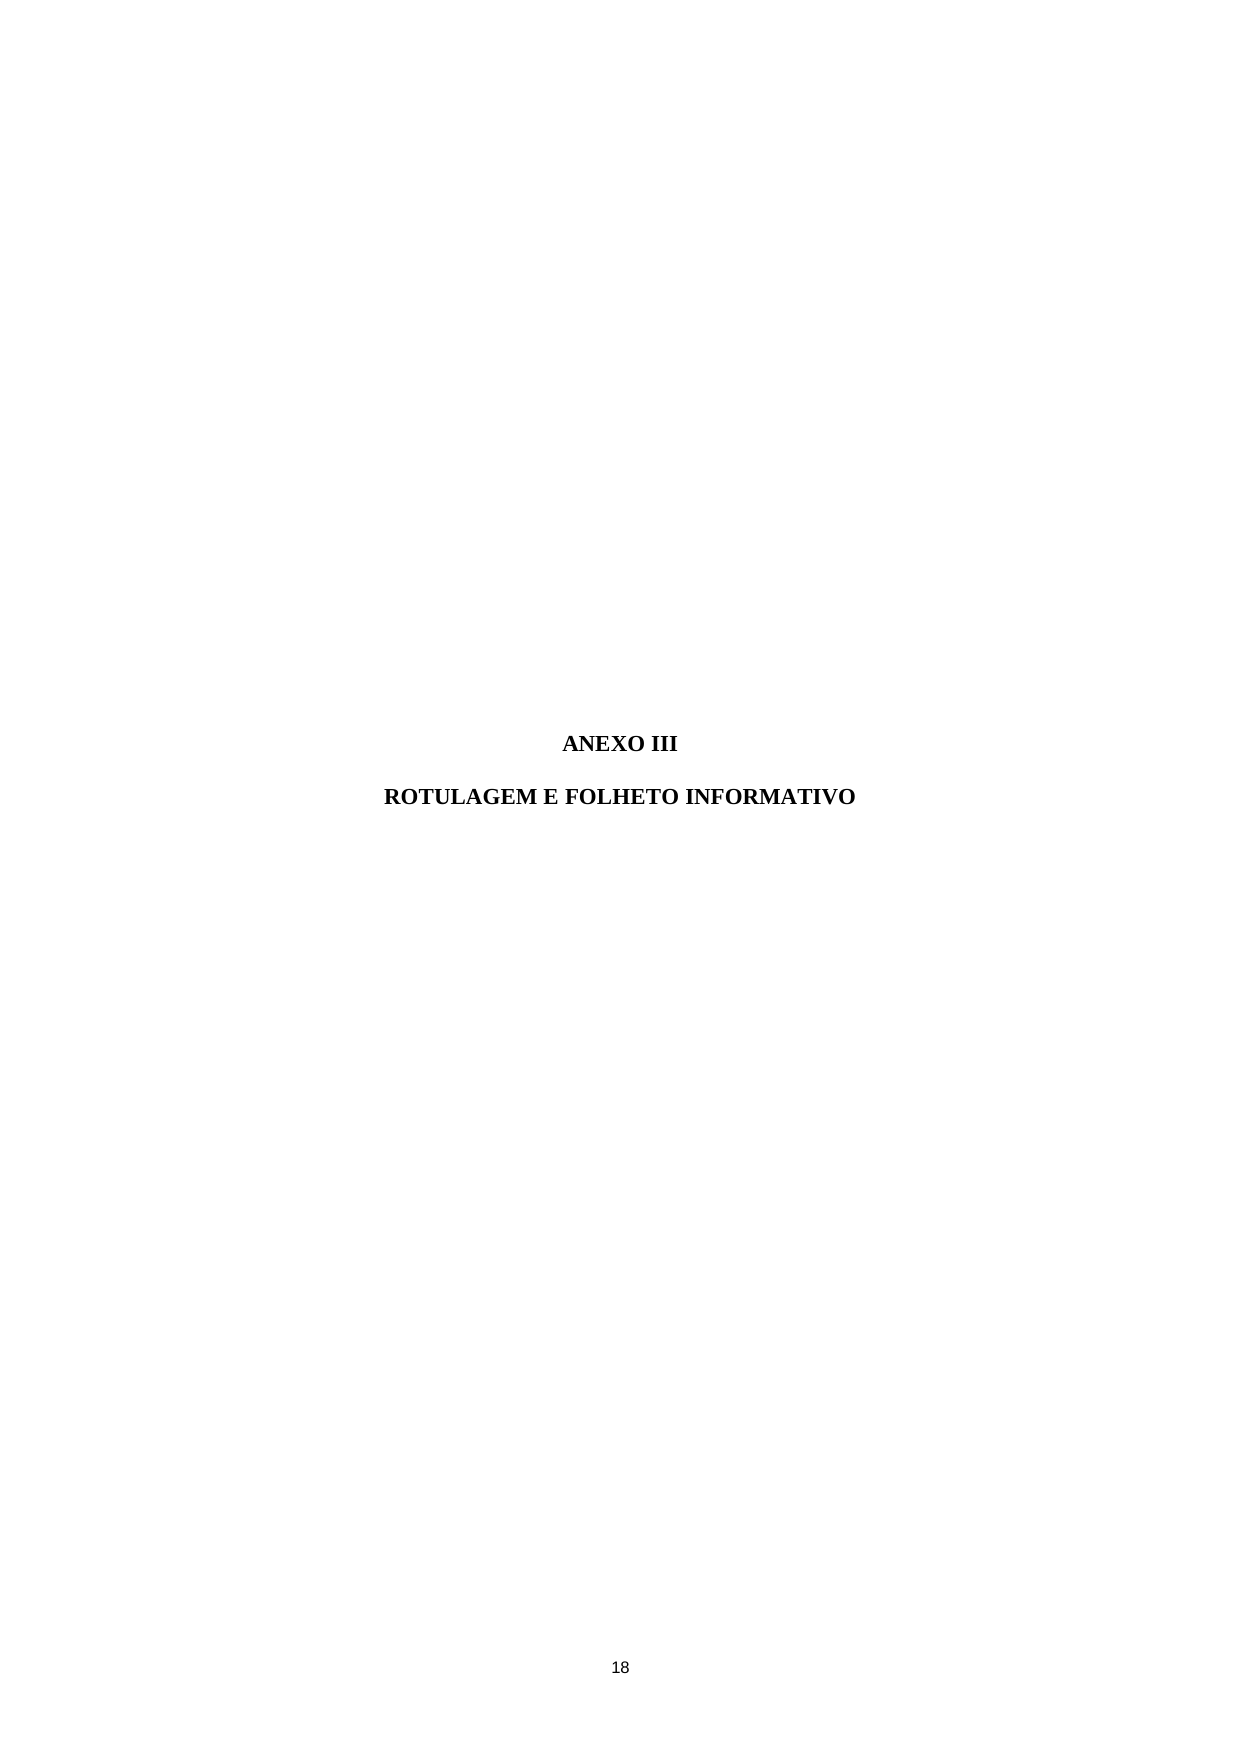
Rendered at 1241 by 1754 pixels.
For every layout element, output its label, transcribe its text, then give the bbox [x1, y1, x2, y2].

text ANEXO III [148, 729, 1093, 756]
text ROTULAGEM E FOLHETO INFORMATIVO [148, 783, 1093, 810]
